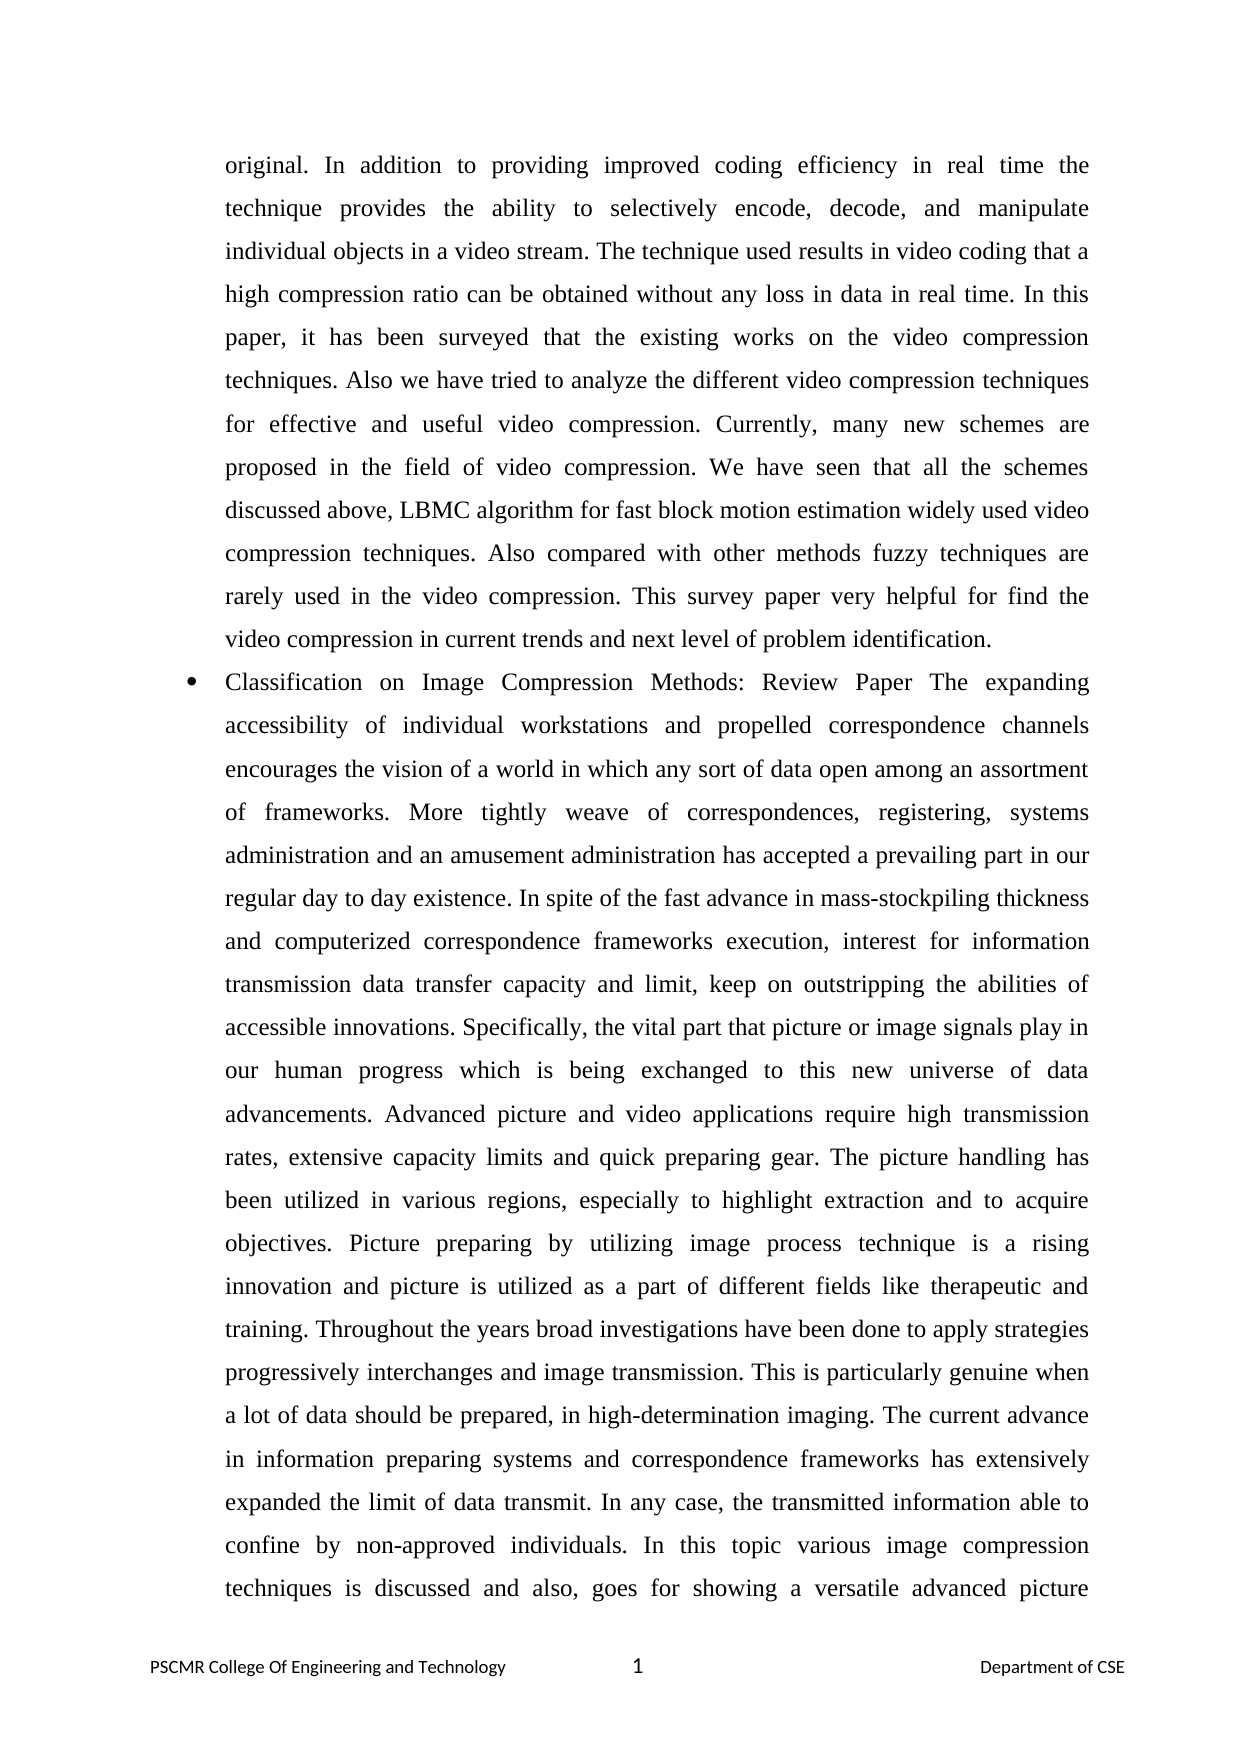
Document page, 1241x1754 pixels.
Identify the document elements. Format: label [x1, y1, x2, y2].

list [187, 667, 1090, 1602]
list [187, 150, 1090, 653]
